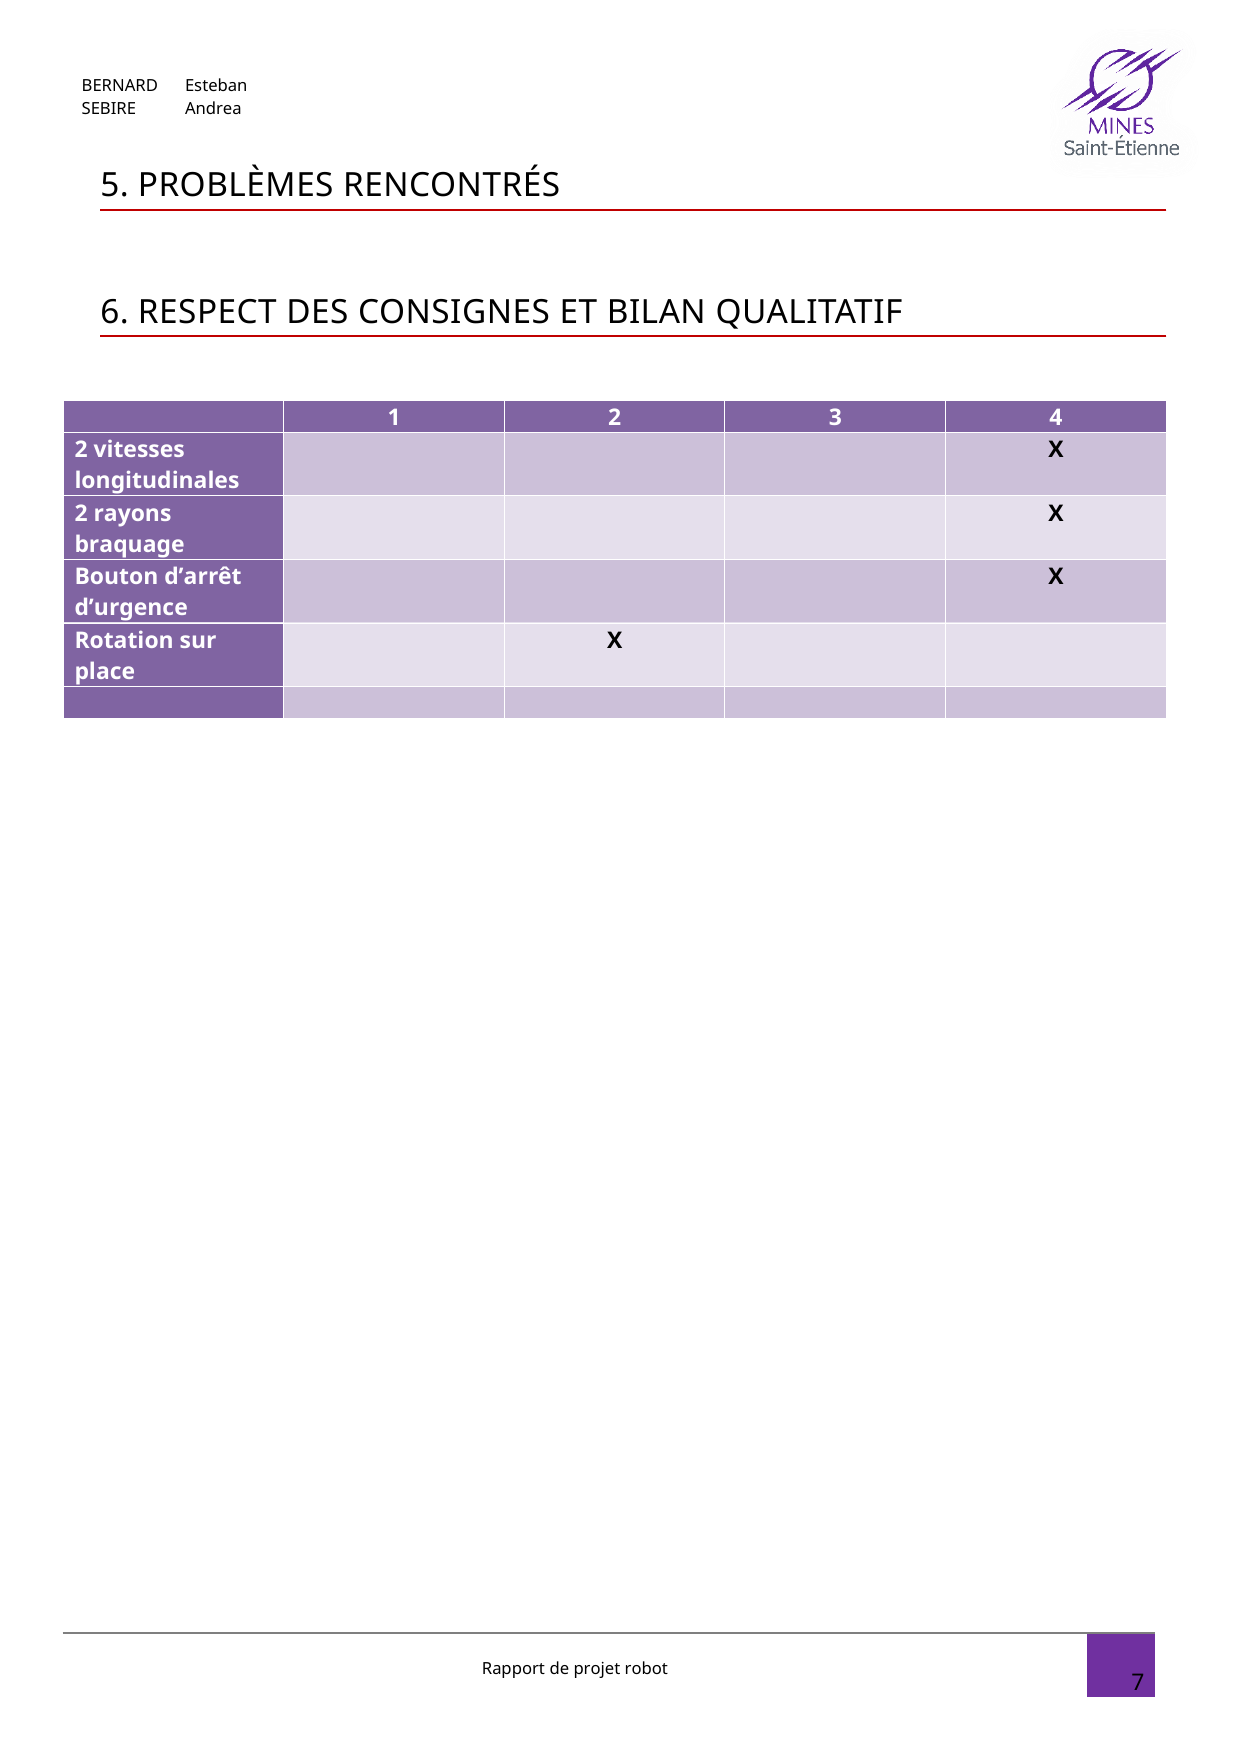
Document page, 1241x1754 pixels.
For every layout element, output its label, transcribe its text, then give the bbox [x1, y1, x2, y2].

table_cell [284, 433, 504, 495]
table_cell [284, 560, 504, 622]
table_cell [64, 687, 283, 718]
table_cell 2 rayons braquage [64, 496, 283, 559]
table_header [64, 401, 283, 432]
table_cell [725, 433, 945, 495]
table_header 2 [505, 401, 724, 432]
table_header 3 [725, 401, 945, 432]
table_cell X [505, 624, 724, 686]
table_cell X [946, 560, 1166, 622]
table_header 4 [946, 401, 1166, 432]
table_cell [505, 433, 724, 495]
table_cell [505, 687, 724, 718]
table_cell Bouton d’arrêt d’urgence [64, 560, 283, 622]
table_cell [284, 496, 504, 559]
picture [1050, 29, 1199, 179]
table_cell [725, 624, 945, 686]
table_cell [505, 560, 724, 622]
table_cell [284, 624, 504, 686]
table_cell [946, 687, 1166, 718]
table_cell [725, 560, 945, 622]
table_header 1 [284, 401, 504, 432]
table_cell [725, 496, 945, 559]
table_cell X [946, 433, 1166, 495]
table_cell X [946, 496, 1166, 559]
subtitle Respect des consignes et bilan qualitatif [100, 287, 1166, 335]
table_cell [946, 624, 1166, 686]
table_cell Rotation sur place [64, 624, 283, 686]
table_cell [725, 687, 945, 718]
table_cell 2 vitesses longitudinales [64, 433, 283, 495]
table_cell [284, 687, 504, 718]
table_cell [505, 496, 724, 559]
subtitle Problèmes rencontrés [100, 161, 1166, 209]
